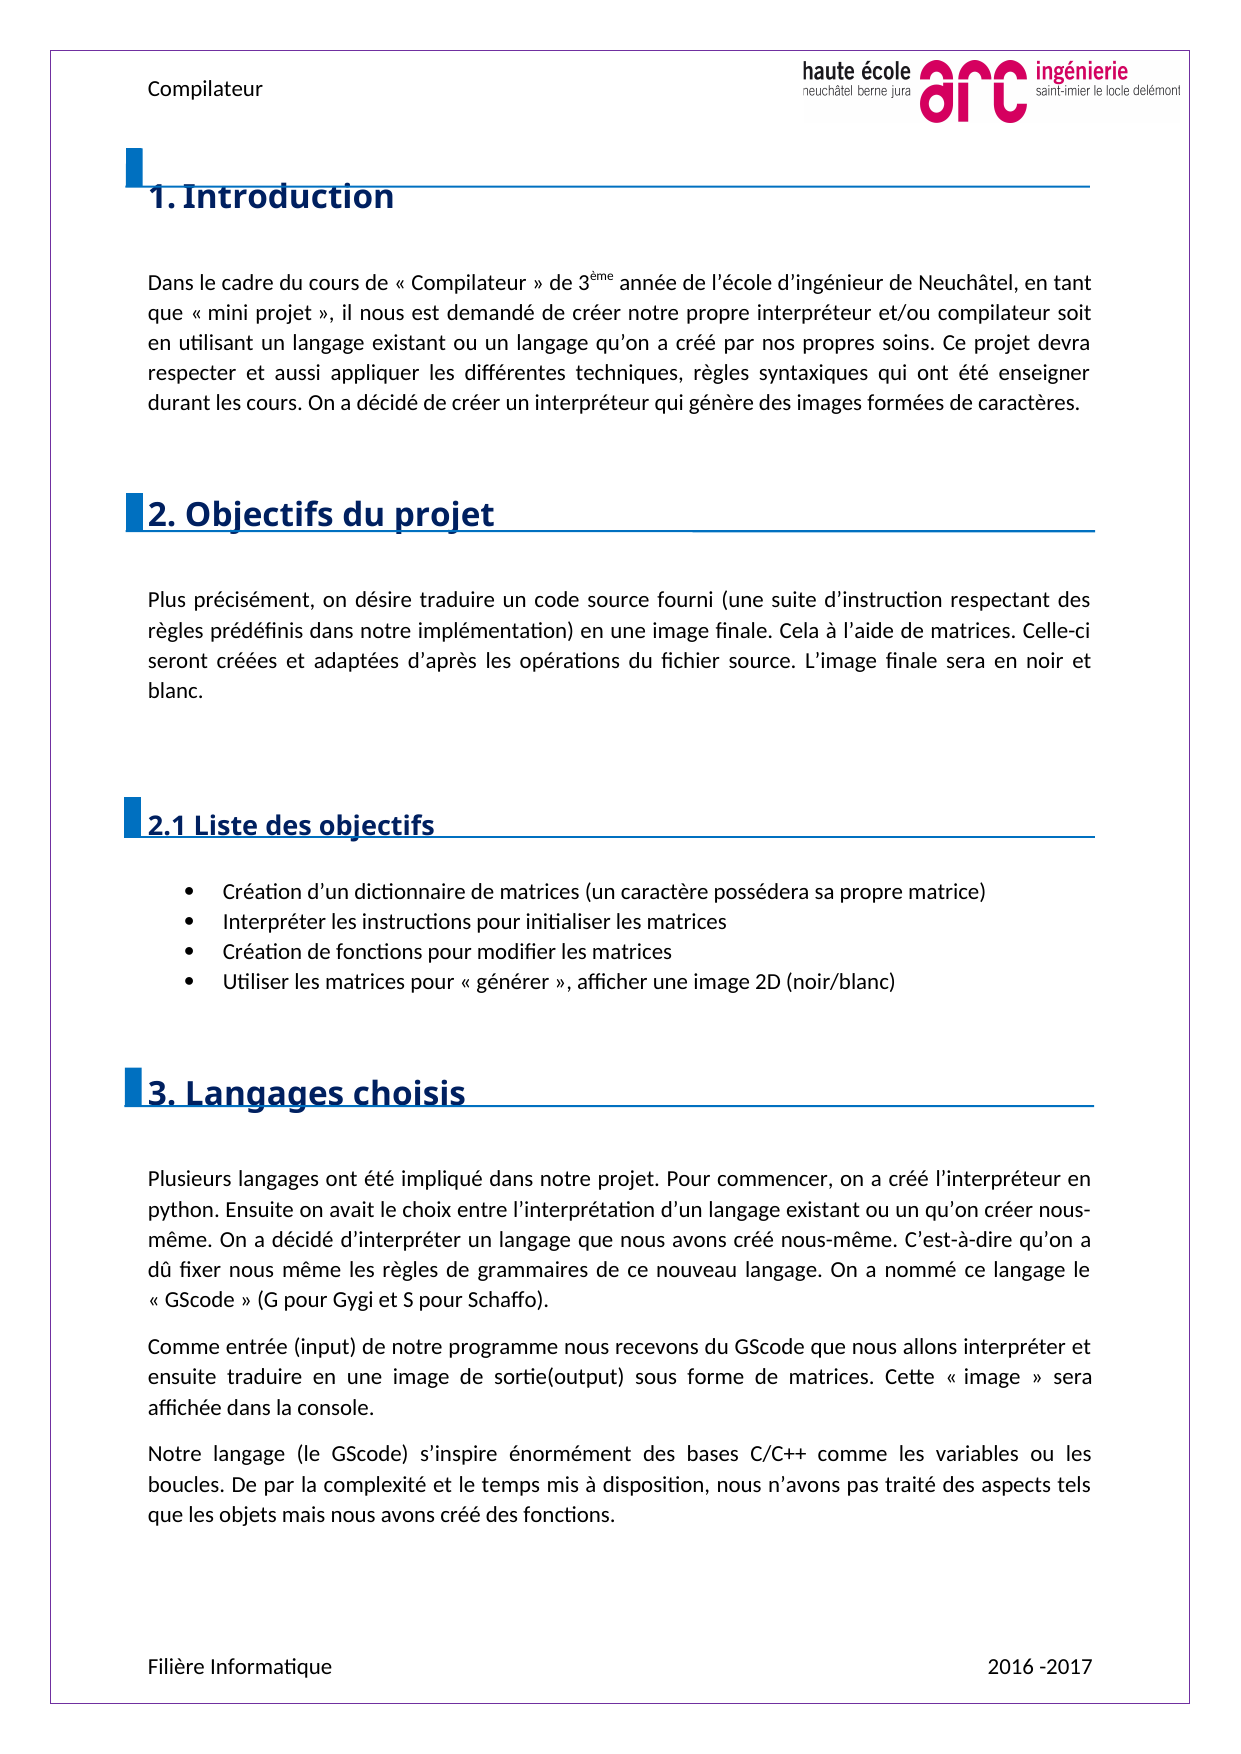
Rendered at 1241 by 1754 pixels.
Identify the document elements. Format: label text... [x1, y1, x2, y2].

list Création de fonctions pour modifier les matrices [185, 937, 1093, 965]
text Plus précisément, on désire traduire un code source fourni (une suite d’instruction respectant des règles prédéfinis dans notre implémentation) en une image finale. Cela à l’aide de matrices. Celle-ci seront créées et adaptées d’après les opérations du fichier source. L’image finale sera en noir et blanc. [148, 586, 1093, 704]
list Interpréter les instructions pour initialiser les matrices [185, 907, 1093, 935]
list Utiliser les matrices pour « générer », afficher une image 2D (noir/blanc) [185, 967, 1093, 995]
text Notre langage (le GScode) s’inspire énormément des bases C/C++ comme les variables ou les boucles. De par la complexité et le temps mis à disposition, nous n’avons pas traité des aspects tels que les objets mais nous avons créé des fonctions. [148, 1439, 1093, 1528]
subtitle 2.1 Liste des objectifs [148, 807, 1093, 836]
list Création d’un dictionnaire de matrices (un caractère possédera sa propre matrice) [185, 877, 1093, 905]
text Comme entrée (input) de notre programme nous recevons du GScode que nous allons interpréter et ensuite traduire en une image de sortie(output) sous forme de matrices. Cette « image » sera affichée dans la console. [148, 1332, 1093, 1421]
text Dans le cadre du cours de « Compilateur » de 3ème année de l’école d’ingénieur de Neuchâtel, en tant que « mini projet », il nous est demandé de créer notre propre interpréteur et/ou compilateur soit en utilisant un langage existant ou un langage qu’on a créé par nos propres soins. Ce projet devra respecter et aussi appliquer les différentes techniques, règles syntaxiques qui ont été enseigner durant les cours. On a décidé de créer un interpréteur qui génère des images formées de caractères. [148, 268, 1093, 417]
subtitle 2. Objectifs du projet [148, 491, 1093, 530]
text Plusieurs langages ont été impliqué dans notre projet. Pour commencer, on a créé l’interpréteur en python. Ensuite on avait le choix entre l’interprétation d’un langage existant ou un qu’on créer nous-même. On a décidé d’interpréter un langage que nous avons créé nous-même. C’est-à-dire qu’on a dû fixer nous même les règles de grammaires de ce nouveau langage. On a nommé ce langage le « GScode » (G pour Gygi et S pour Schaffo). [148, 1164, 1093, 1313]
picture [803, 60, 1180, 123]
subtitle 1. Introduction [148, 173, 1093, 218]
subtitle 3. Langages choisis [148, 1069, 1093, 1105]
